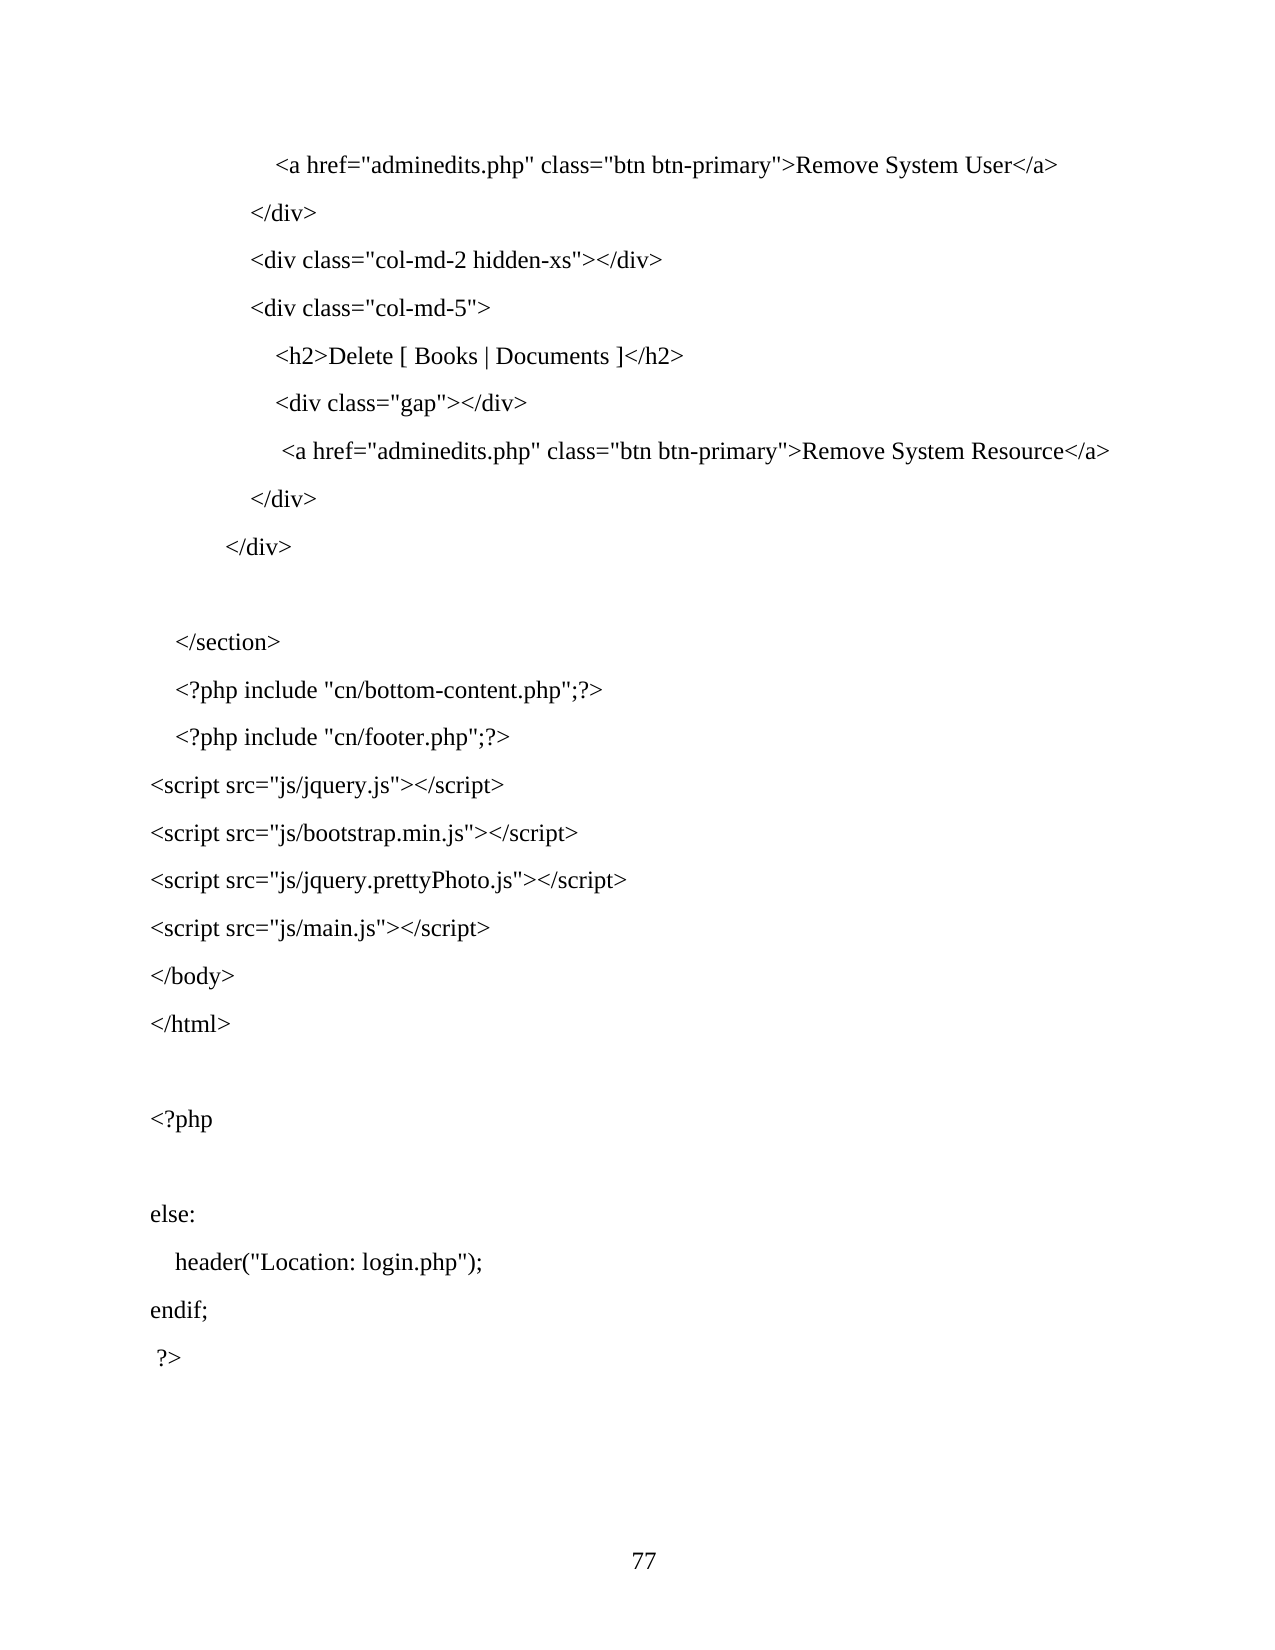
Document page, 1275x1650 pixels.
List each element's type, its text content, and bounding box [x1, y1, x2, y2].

text <?php include "cn/footer.php";?> [150, 722, 1125, 751]
text <div class="col-md-2 hidden-xs"></div> [150, 245, 1125, 274]
text header("Location: login.php"); [150, 1247, 1125, 1276]
text endif; [150, 1295, 1125, 1324]
text <div class="col-md-5"> [150, 293, 1125, 322]
text </section> [150, 627, 1125, 656]
text <script src="js/bootstrap.min.js"></script> [150, 818, 1125, 847]
text <a href="adminedits.php" class="btn btn-primary">Remove System Resource</a> [150, 436, 1125, 465]
text </div> [150, 198, 1125, 226]
text <script src="js/jquery.js"></script> [150, 770, 1125, 799]
text <?php include "cn/bottom-content.php";?> [150, 675, 1125, 703]
text <a href="adminedits.php" class="btn btn-primary">Remove System User</a> [150, 150, 1125, 179]
text </div> [150, 484, 1125, 513]
text </div> [150, 532, 1125, 560]
text </html> [150, 1009, 1125, 1037]
text <script src="js/jquery.prettyPhoto.js"></script> [150, 866, 1125, 894]
text </body> [150, 961, 1125, 990]
text <script src="js/main.js"></script> [150, 913, 1125, 942]
text <div class="gap"></div> [150, 388, 1125, 417]
text ?> [150, 1343, 1125, 1371]
text <?php [150, 1104, 1125, 1133]
text <h2>Delete [ Books | Documents ]</h2> [150, 341, 1125, 369]
text else: [150, 1199, 1125, 1228]
